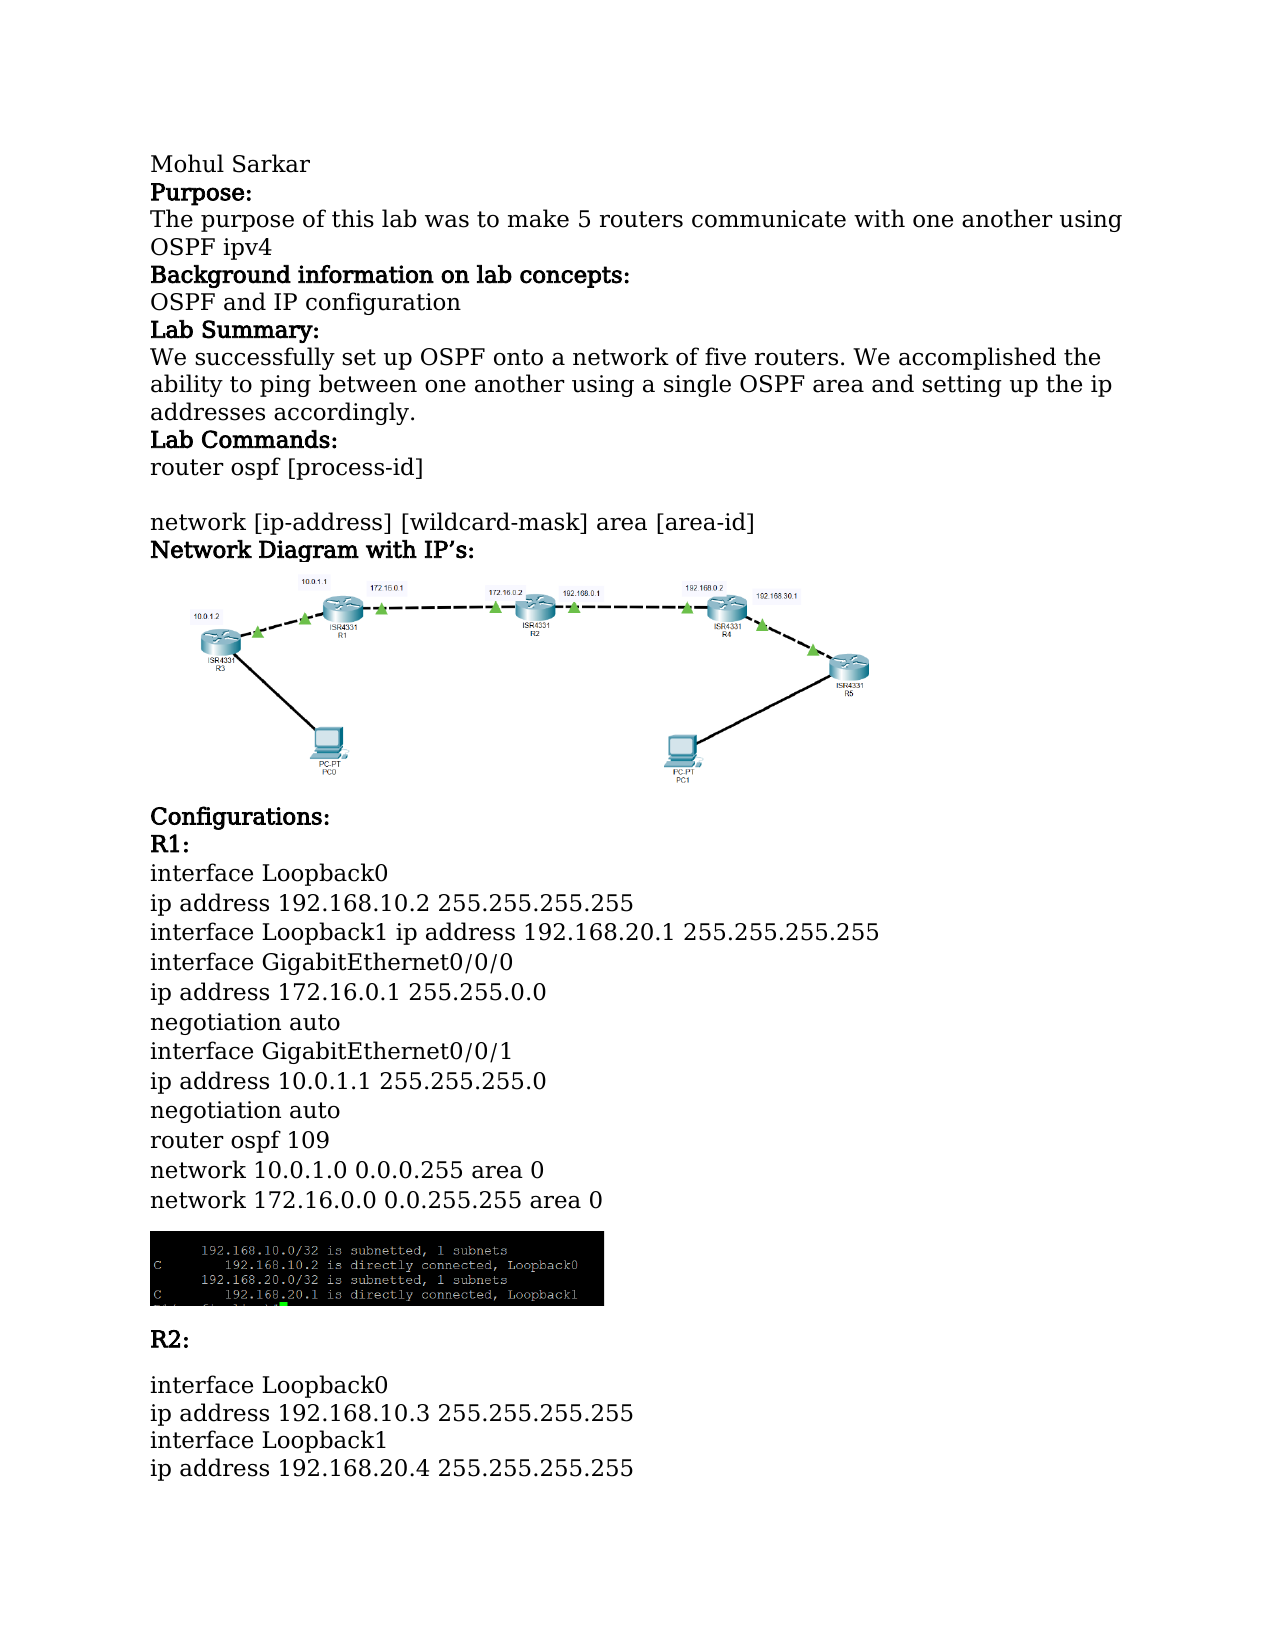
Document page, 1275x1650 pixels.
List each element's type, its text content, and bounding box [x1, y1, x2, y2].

picture [150, 1231, 605, 1306]
text The purpose of this lab was to make 5 routers communicate with one another using OSPF ipv4 [150, 205, 1125, 260]
text Purpose: [150, 177, 1125, 205]
text Mohul Sarkar [150, 150, 1125, 177]
text router ospf [process-id] [150, 452, 1125, 480]
text OSPF and IP configuration [150, 287, 1125, 315]
text ip address 192.168.20.4 255.255.255.255 [150, 1453, 1125, 1481]
text Configurations: [150, 802, 1125, 829]
text interface Loopback1 [150, 1426, 1125, 1453]
text Background information on lab concepts: [150, 260, 1125, 287]
text R2: [150, 1324, 1125, 1352]
picture [150, 562, 901, 802]
text Network Diagram with IP’s: [150, 535, 1125, 562]
text We successfully set up OSPF onto a network of five routers. We accomplished the ability to ping between one another using a single OSPF area and setting up the ip addresses accordingly. [150, 342, 1125, 425]
text Lab Commands: [150, 425, 1125, 452]
text Lab Summary: [150, 315, 1125, 342]
text ip address 192.168.10.3 255.255.255.255 [150, 1398, 1125, 1426]
text network [ip-address] [wildcard-mask] area [area-id] [150, 507, 1125, 535]
text interface Loopback0 [150, 1371, 1125, 1398]
text R1: interface Loopback0 ip address 192.168.10.2 255.255.255.255 interface Loopback1 ip address 192.168.20.1 255.255.255.255 interface GigabitEthernet0/0/0 ip address 172.16.0.1 255.255.0.0 negotiation auto interface GigabitEthernet0/0/1 ip address 10.0.1.1 255.255.255.0 negotiation auto router ospf 109 network 10.0.1.0 0.0.0.255 area 0 network 172.16.0.0 0.0.255.255 area 0 [150, 829, 1125, 1213]
